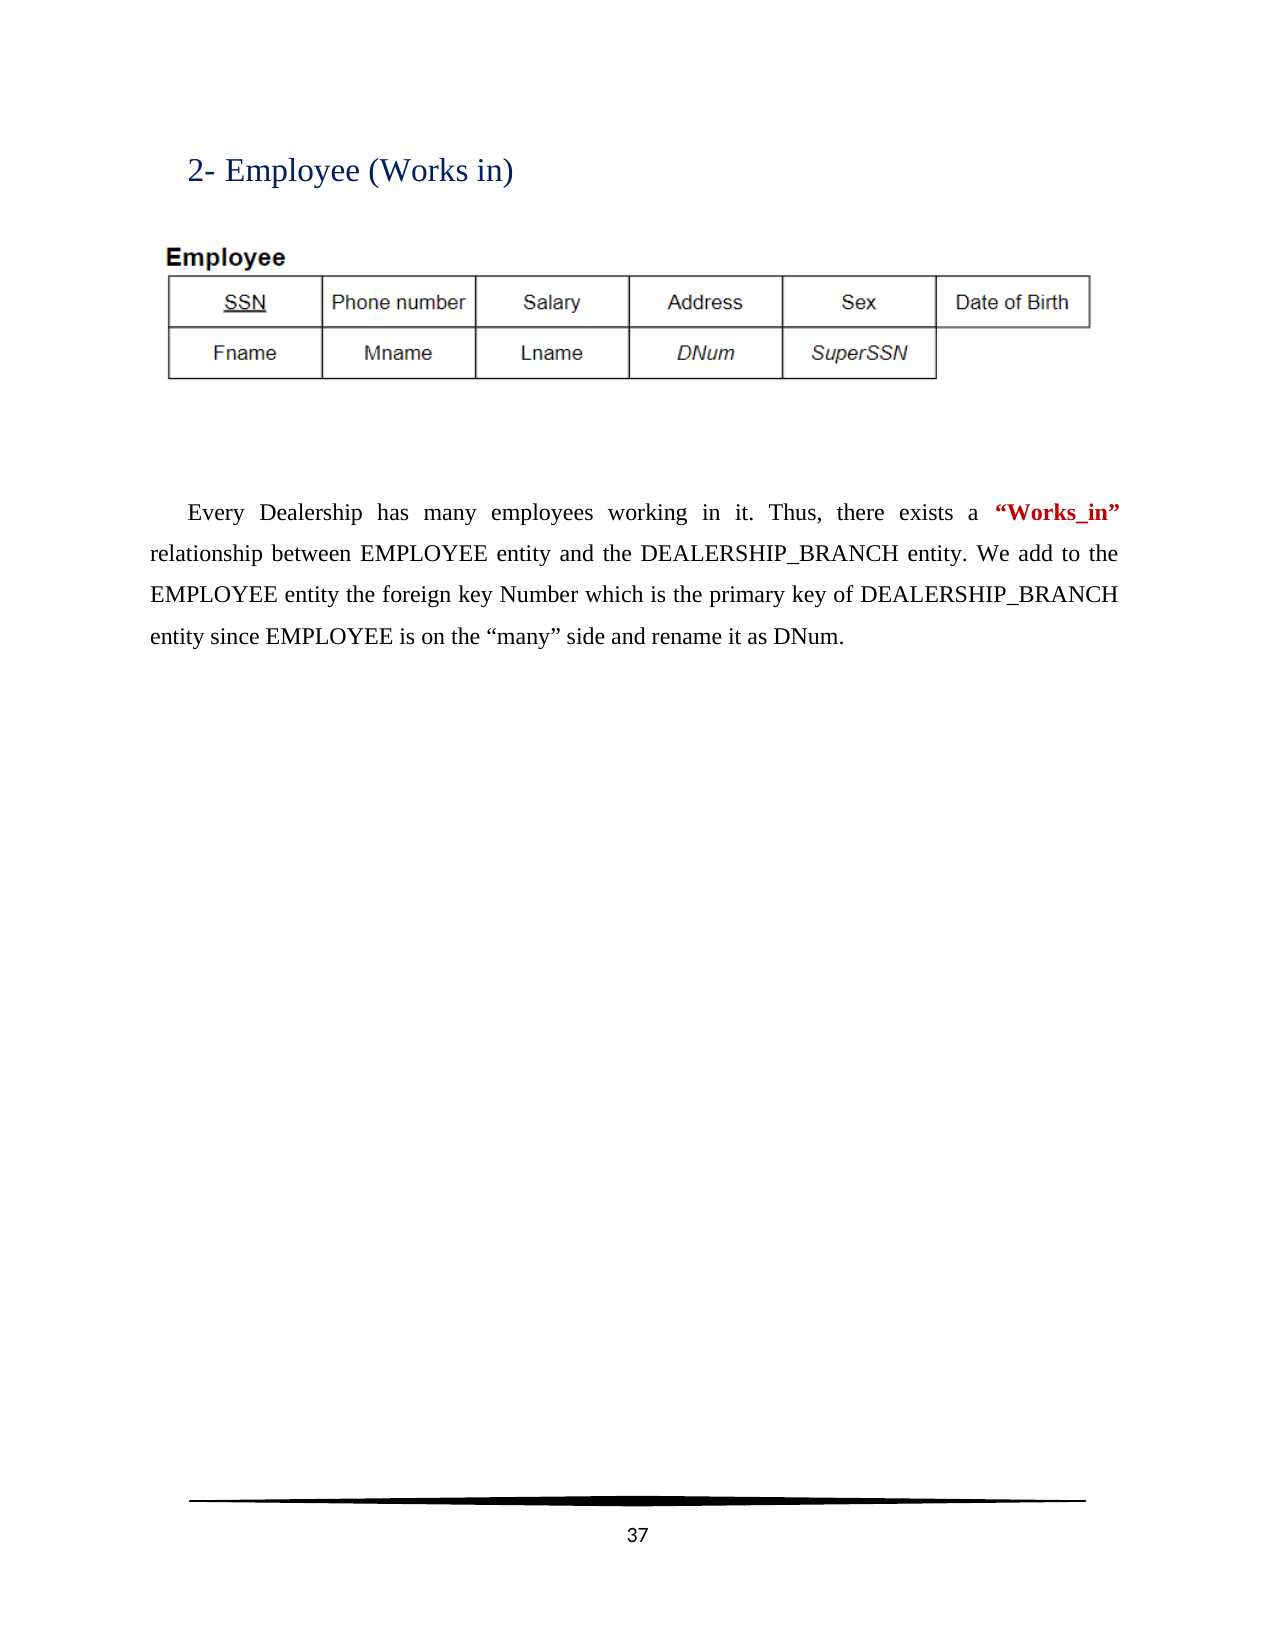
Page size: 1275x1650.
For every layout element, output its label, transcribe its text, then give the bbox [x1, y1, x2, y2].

list Employee (Works in) [187, 150, 1120, 188]
picture [150, 214, 1125, 407]
text Every Dealership has many employees working in it. Thus, there exists a “Works_in” relationship between EMPLOYEE entity and the DEALERSHIP_BRANCH entity. We add to the EMPLOYEE entity the foreign key Number which is the primary key of DEALERSHIP_BRANCH entity since EMPLOYEE is on the “many” side and rename it as DNum. [150, 498, 1120, 649]
